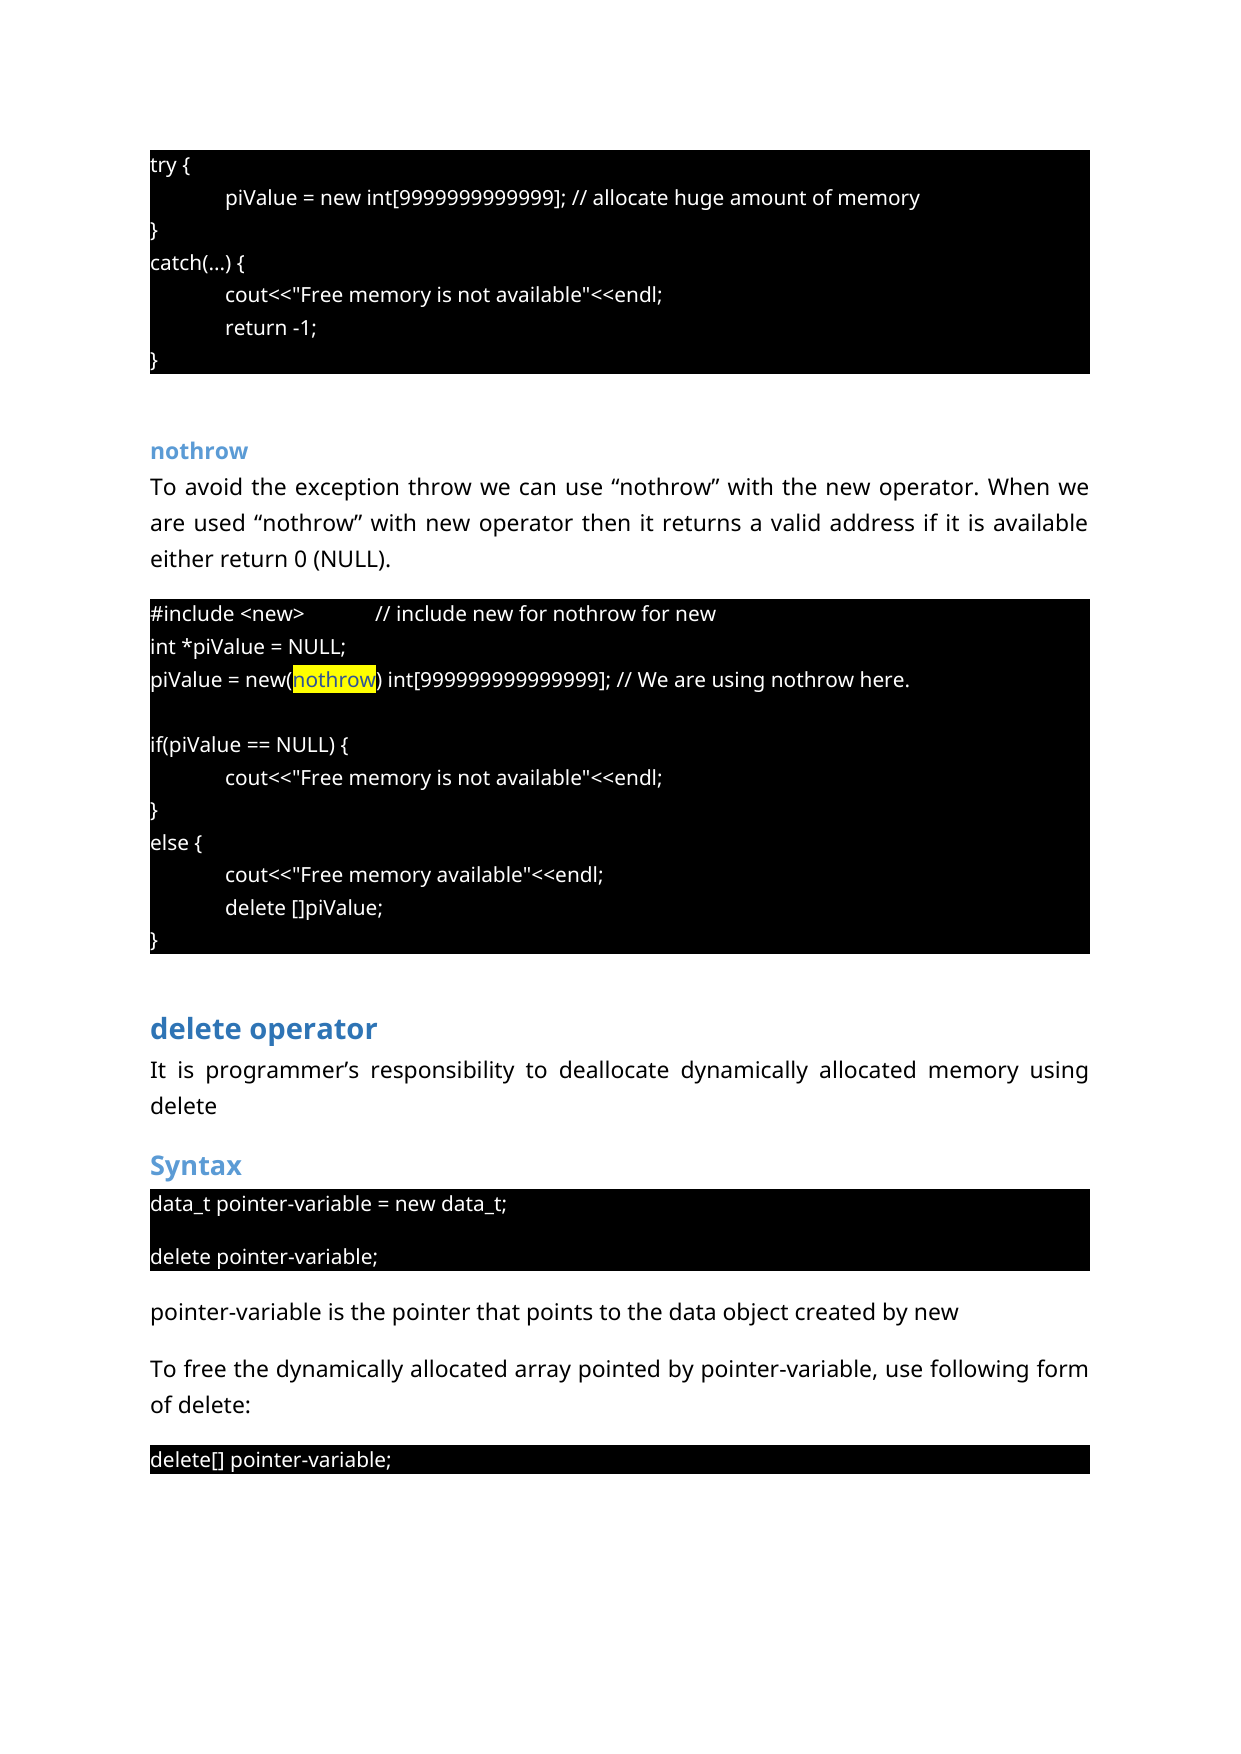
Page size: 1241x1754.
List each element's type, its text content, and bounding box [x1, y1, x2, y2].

subtitle delete operator [150, 1008, 1090, 1048]
text To free the dynamically allocated array pointed by pointer-variable, use following form of delete: [150, 1353, 1090, 1420]
text } [150, 926, 1090, 954]
text } [150, 215, 1090, 244]
subtitle Syntax [150, 1147, 1090, 1183]
text cout<<"Free memory is not available"<<endl; [150, 763, 1090, 791]
text if(piValue == NULL) { [150, 730, 1090, 758]
text delete pointer-variable; [150, 1242, 1090, 1271]
text catch(...) { [150, 248, 1090, 276]
text cout<<"Free memory available"<<endl; [150, 860, 1090, 889]
text cout<<"Free memory is not available"<<endl; [150, 280, 1090, 309]
text pointer-variable is the pointer that points to the data object created by new [150, 1296, 1090, 1327]
text It is programmer’s responsibility to deallocate dynamically allocated memory using delete [150, 1054, 1090, 1121]
text data_t pointer-variable = new data_t; [150, 1189, 1090, 1217]
text piValue = new int[9999999999999]; // allocate huge amount of memory [150, 183, 1090, 211]
text } [150, 346, 1090, 374]
text } [150, 795, 1090, 824]
text delete []piValue; [150, 893, 1090, 921]
subtitle nothrow [150, 435, 1090, 466]
text #include <new> // include new for nothrow for new [150, 599, 1090, 628]
text int *piValue = NULL; [150, 632, 1090, 661]
text delete[] pointer-variable; [150, 1445, 1090, 1474]
text else { [150, 828, 1090, 856]
text try { [150, 150, 1090, 178]
text To avoid the exception throw we can use “nothrow” with the new operator. When we are used “nothrow” with new operator then it returns a valid address if it is available either return 0 (NULL). [150, 471, 1090, 574]
text return -1; [150, 313, 1090, 341]
text piValue = new(nothrow) int[999999999999999]; // We are using nothrow here. [376, 665, 1090, 693]
